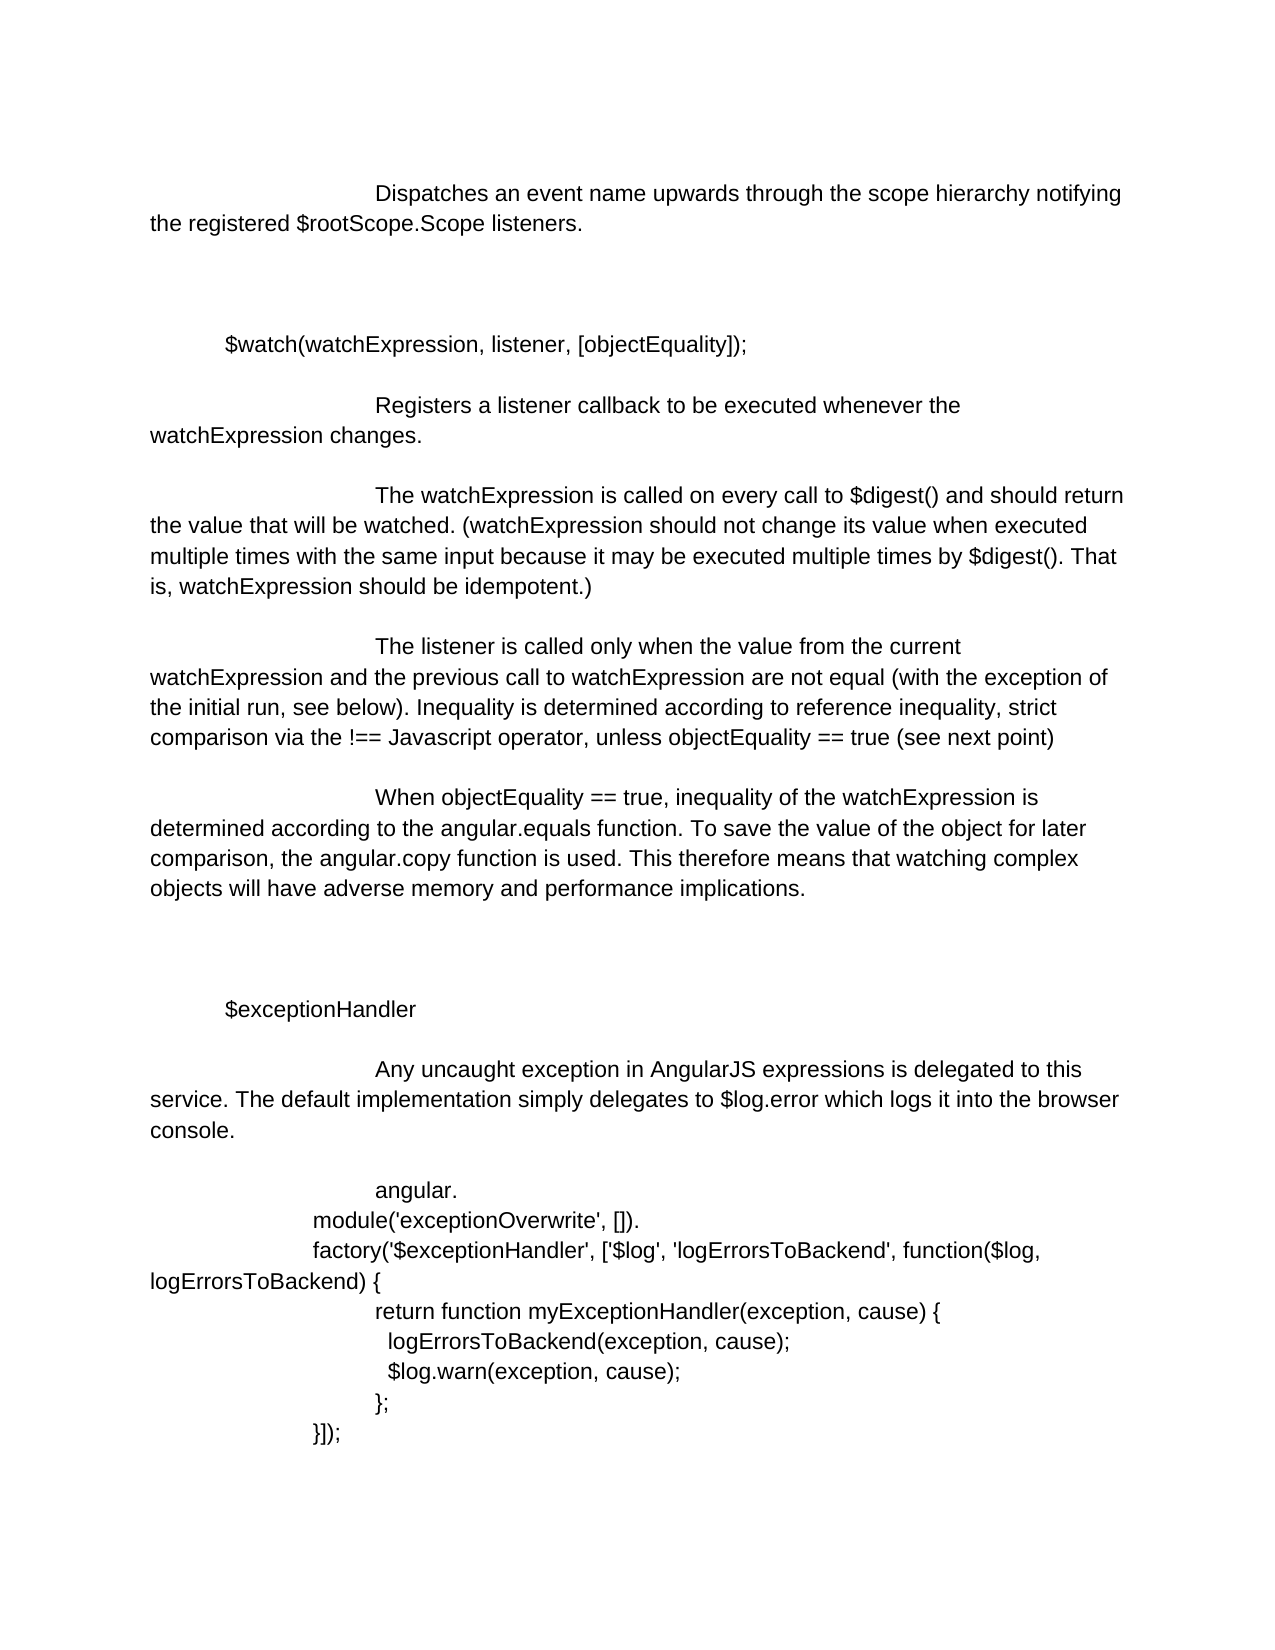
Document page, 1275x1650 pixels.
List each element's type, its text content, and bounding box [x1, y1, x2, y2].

text The listener is called only when the value from the current watchExpression and the previous call to watchExpression are not equal (with the exception of the initial run, see below). Inequality is determined according to reference inequality, strict comparison via the !== Javascript operator, unless objectEquality == true (see next point) [150, 633, 1125, 750]
text When objectEquality == true, inequality of the watchExpression is determined according to the angular.equals function. To save the value of the object for later comparison, the angular.copy function is used. This therefore means that watching complex objects will have adverse memory and performance implications. [150, 784, 1125, 901]
text }; [150, 1388, 1125, 1415]
text The watchExpression is called on every call to $digest() and should return the value that will be watched. (watchExpression should not change its value when executed multiple times with the same input because it may be executed multiple times by $digest(). That is, watchExpression should be idempotent.) [150, 482, 1125, 599]
text $log.warn(exception, cause); [150, 1358, 1125, 1385]
text module('exceptionOverwrite', []). [150, 1207, 1125, 1234]
text $exceptionHandler [150, 996, 1125, 1022]
text return function myExceptionHandler(exception, cause) { [150, 1298, 1125, 1324]
text Registers a listener callback to be executed whenever the watchExpression changes. [150, 392, 1125, 448]
text angular. [150, 1177, 1125, 1203]
text Any uncaught exception in AngularJS expressions is delegated to this service. The default implementation simply delegates to $log.error which logs it into the browser console. [150, 1056, 1125, 1143]
text Dispatches an event name upwards through the scope hierarchy notifying the registered $rootScope.Scope listeners. [150, 180, 1125, 237]
text $watch(watchExpression, listener, [objectEquality]); [150, 331, 1125, 358]
text logErrorsToBackend(exception, cause); [150, 1328, 1125, 1354]
text factory('$exceptionHandler', ['$log', 'logErrorsToBackend', function($log, logErrorsToBackend) { [150, 1237, 1125, 1294]
text }]); [150, 1419, 1125, 1445]
